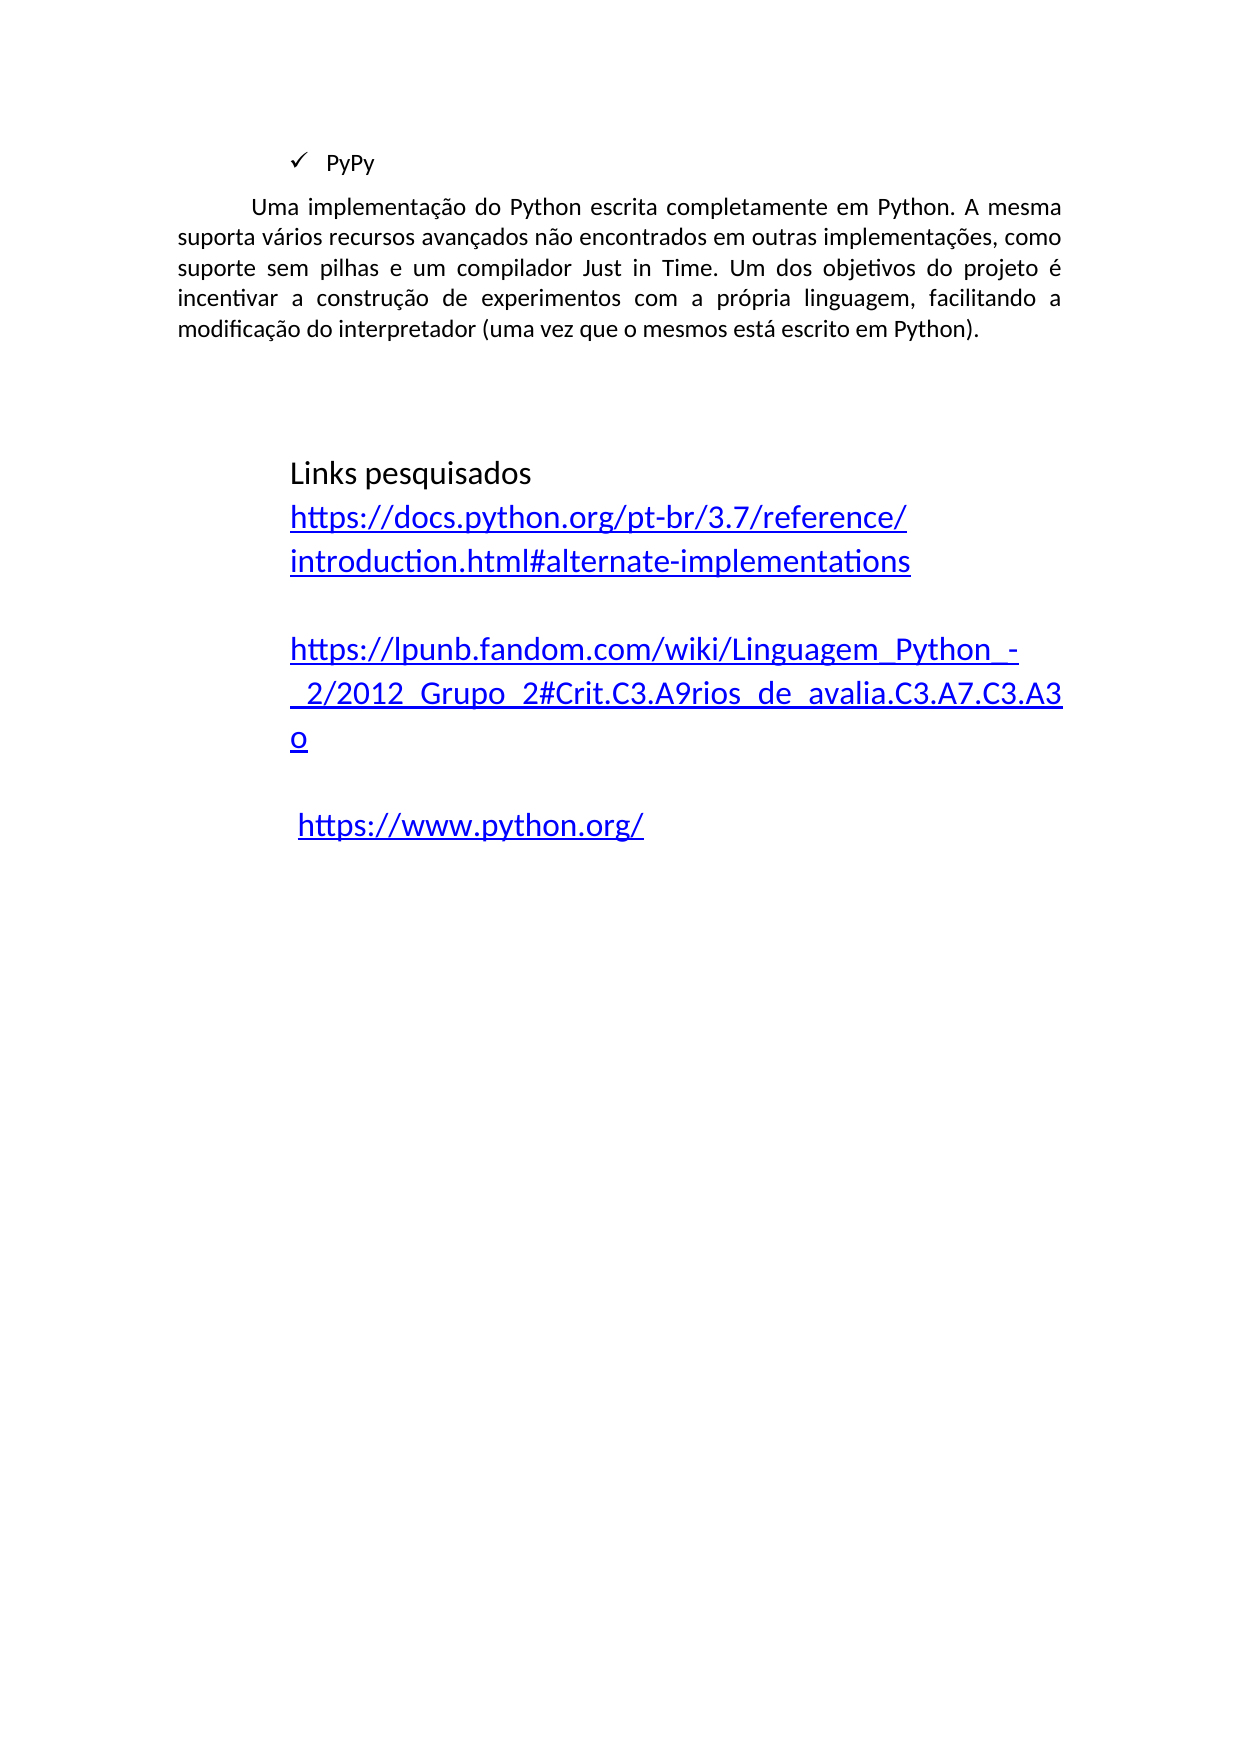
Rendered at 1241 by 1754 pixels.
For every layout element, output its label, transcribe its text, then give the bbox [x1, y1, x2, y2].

list https://lpunb.fandom.com/wiki/Linguagem_Python_-_2/2012_Grupo_2#Crit.C3.A9rios_de_avalia.C3.A7.C3.A3o [290, 628, 1063, 706]
list https://docs.python.org/pt-br/3.7/reference/introduction.html#alternate-implementations [290, 496, 1063, 581]
text Uma implementação do Python escrita completamente em Python. A mesma suporta vários recursos avançados não encontrados em outras implementações, como suporte sem pilhas e um compilador Just in Time. Um dos objetivos do projeto é incentivar a construção de experimentos com a própria linguagem, facilitando a modificação do interpretador (uma vez que o mesmos está escrito em Python). [177, 191, 1063, 343]
list Links pesquisados [290, 452, 1063, 493]
list https://www.python.org/ [290, 804, 1063, 844]
list PyPy [288, 148, 1063, 178]
list https://lpunb.fandom.com/wiki/Linguagem_Python_-_2/2012_Grupo_2#Crit.C3.A9rios_de_avalia.C3.A7.C3.A3o [290, 709, 1063, 756]
